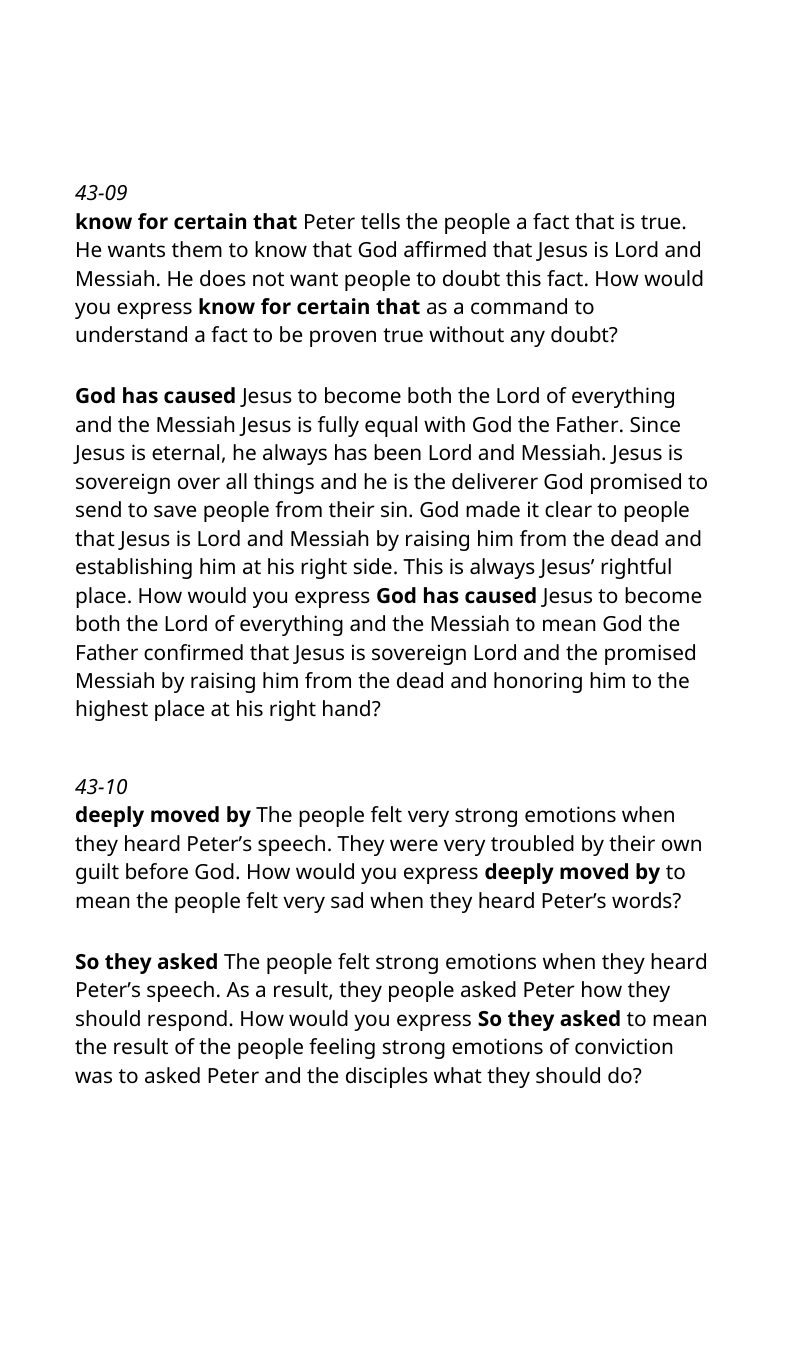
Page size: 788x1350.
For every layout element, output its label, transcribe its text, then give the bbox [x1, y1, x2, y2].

subtitle 43-10 [75, 744, 712, 801]
text deeply moved by The people felt very strong emotions when they heard Peter’s speech. They were very troubled by their own guilt before God. How would you express deeply moved by to mean the people felt very sad when they heard Peter’s words? [75, 801, 712, 914]
text God has caused Jesus to become both the Lord of everything and the Messiah Jesus is fully equal with God the Father. Since Jesus is eternal, he always has been Lord and Messiah. Jesus is sovereign over all things and he is the deliverer God promised to send to save people from their sin. God made it clear to people that Jesus is Lord and Messiah by raising him from the dead and establishing him at his right side. This is always Jesus’ rightful place. How would you express God has caused Jesus to become both the Lord of everything and the Messiah to mean God the Father confirmed that Jesus is sovereign Lord and the promised Messiah by raising him from the dead and honoring him to the highest place at his right hand? [75, 353, 712, 723]
subtitle 43-09 [75, 150, 712, 207]
text know for certain that Peter tells the people a fact that is true. He wants them to know that God affirmed that Jesus is Lord and Messiah. He does not want people to doubt this fact. How would you express know for certain that as a command to understand a fact to be proven true without any doubt? [75, 207, 712, 349]
text So they asked The people felt strong emotions when they heard Peter’s speech. As a result, they people asked Peter how they should respond. How would you express So they asked to mean the result of the people feeling strong emotions of conviction was to asked Peter and the disciples what they should do? [75, 918, 712, 1089]
